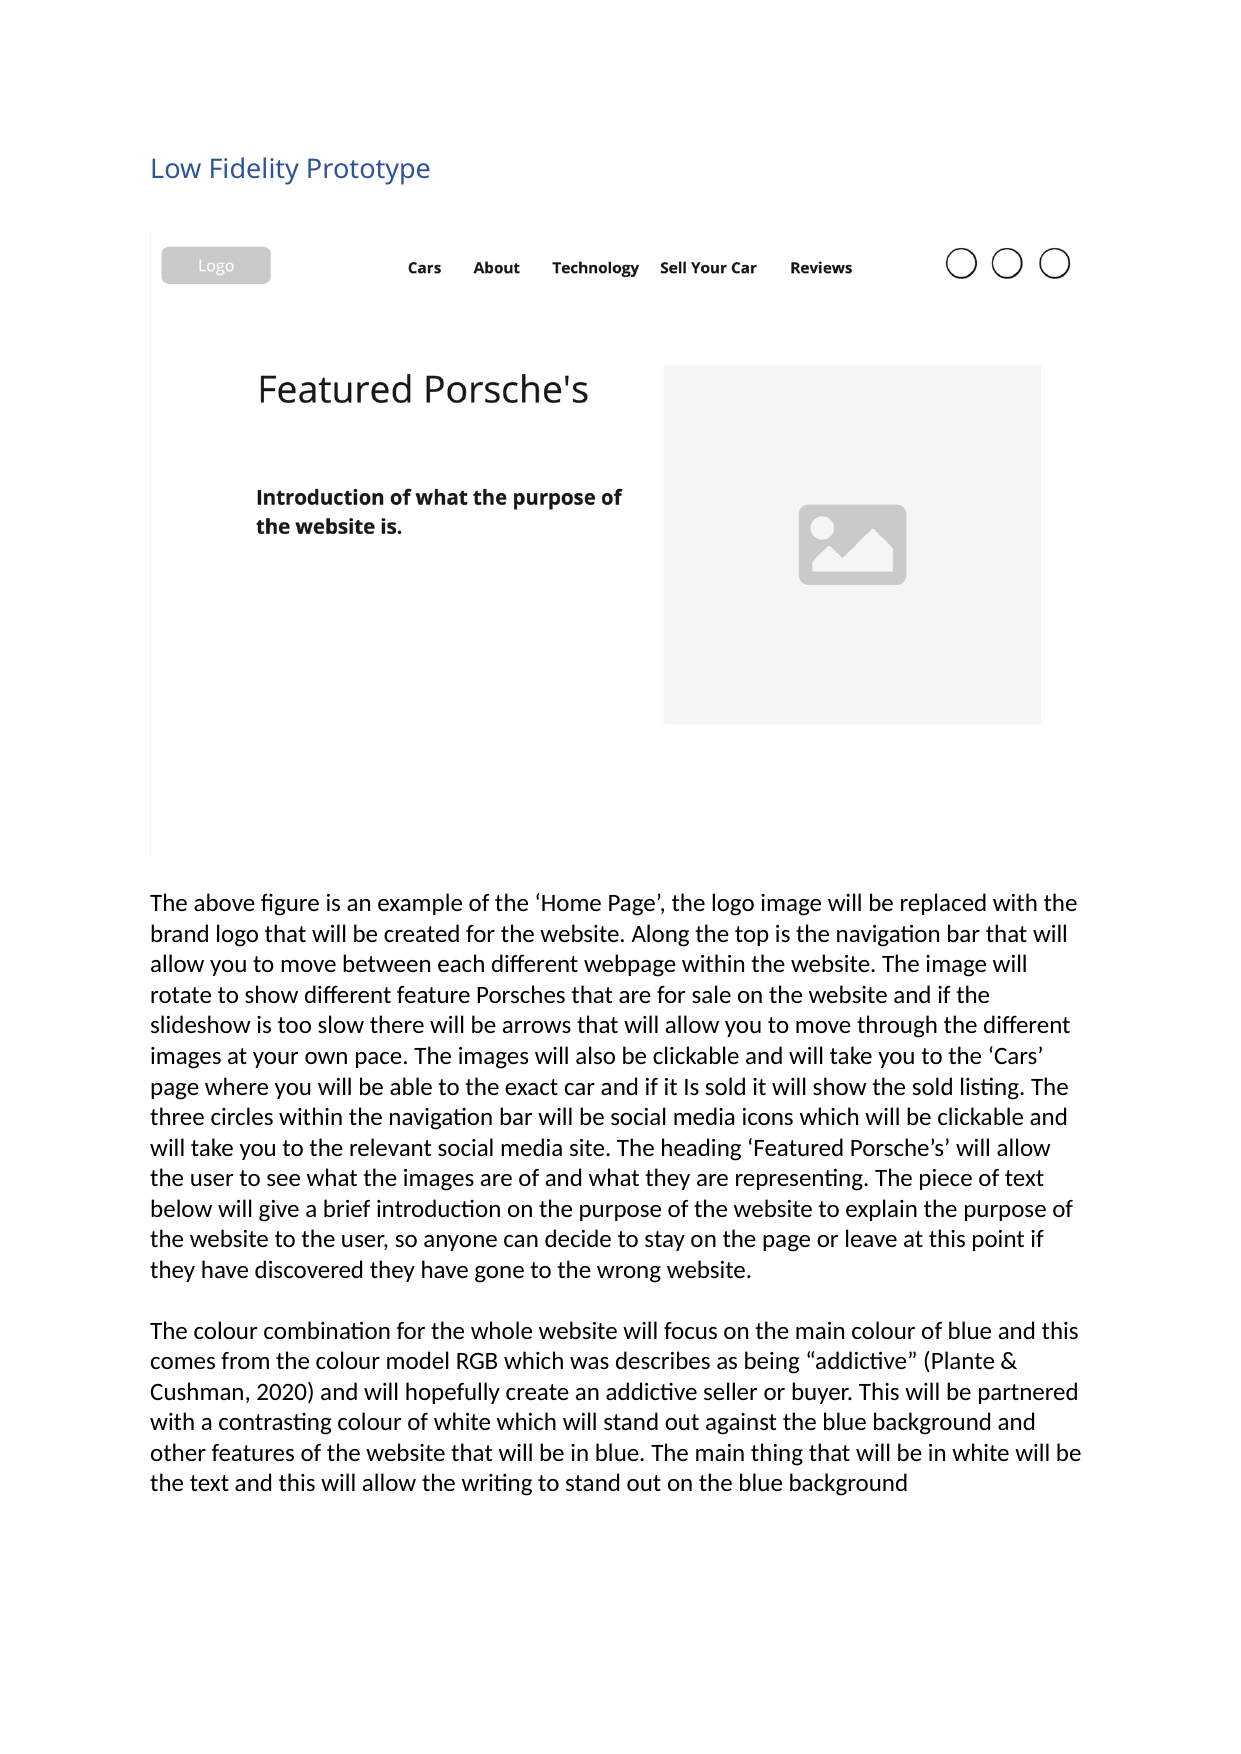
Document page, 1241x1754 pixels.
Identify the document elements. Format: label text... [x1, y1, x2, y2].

text The above figure is an example of the ‘Home Page’, the logo image will be replaced with the brand logo that will be created for the website. Along the top is the navigation bar that will allow you to move between each different webpage within the website. The image will rotate to show different feature Porsches that are for sale on the website and if the slideshow is too slow there will be arrows that will allow you to move through the different images at your own pace. The images will also be clickable and will take you to the ‘Cars’ page where you will be able to the exact car and if it Is sold it will show the sold listing. The three circles within the navigation bar will be social media icons which will be clickable and will take you to the relevant social media site. The heading ‘Featured Porsche’s’ will allow the user to see what the images are of and what they are representing. The piece of text below will give a brief introduction on the purpose of the website to explain the purpose of the website to the user, so anyone can decide to stay on the page or leave at this point if they have discovered they have gone to the wrong website. [150, 888, 1090, 1284]
text The colour combination for the whole website will focus on the main colour of blue and this comes from the colour model RGB which was describes as being “addictive” (Plante & Cushman, 2020) and will hopefully create an addictive seller or buyer. This will be partnered with a contrasting colour of white which will stand out against the blue background and other features of the website that will be in blue. The main thing that will be in white will be the text and this will allow the writing to stand out on the blue background [150, 1315, 1090, 1498]
subtitle Low Fidelity Prototype [150, 150, 1090, 187]
picture [150, 232, 1091, 857]
